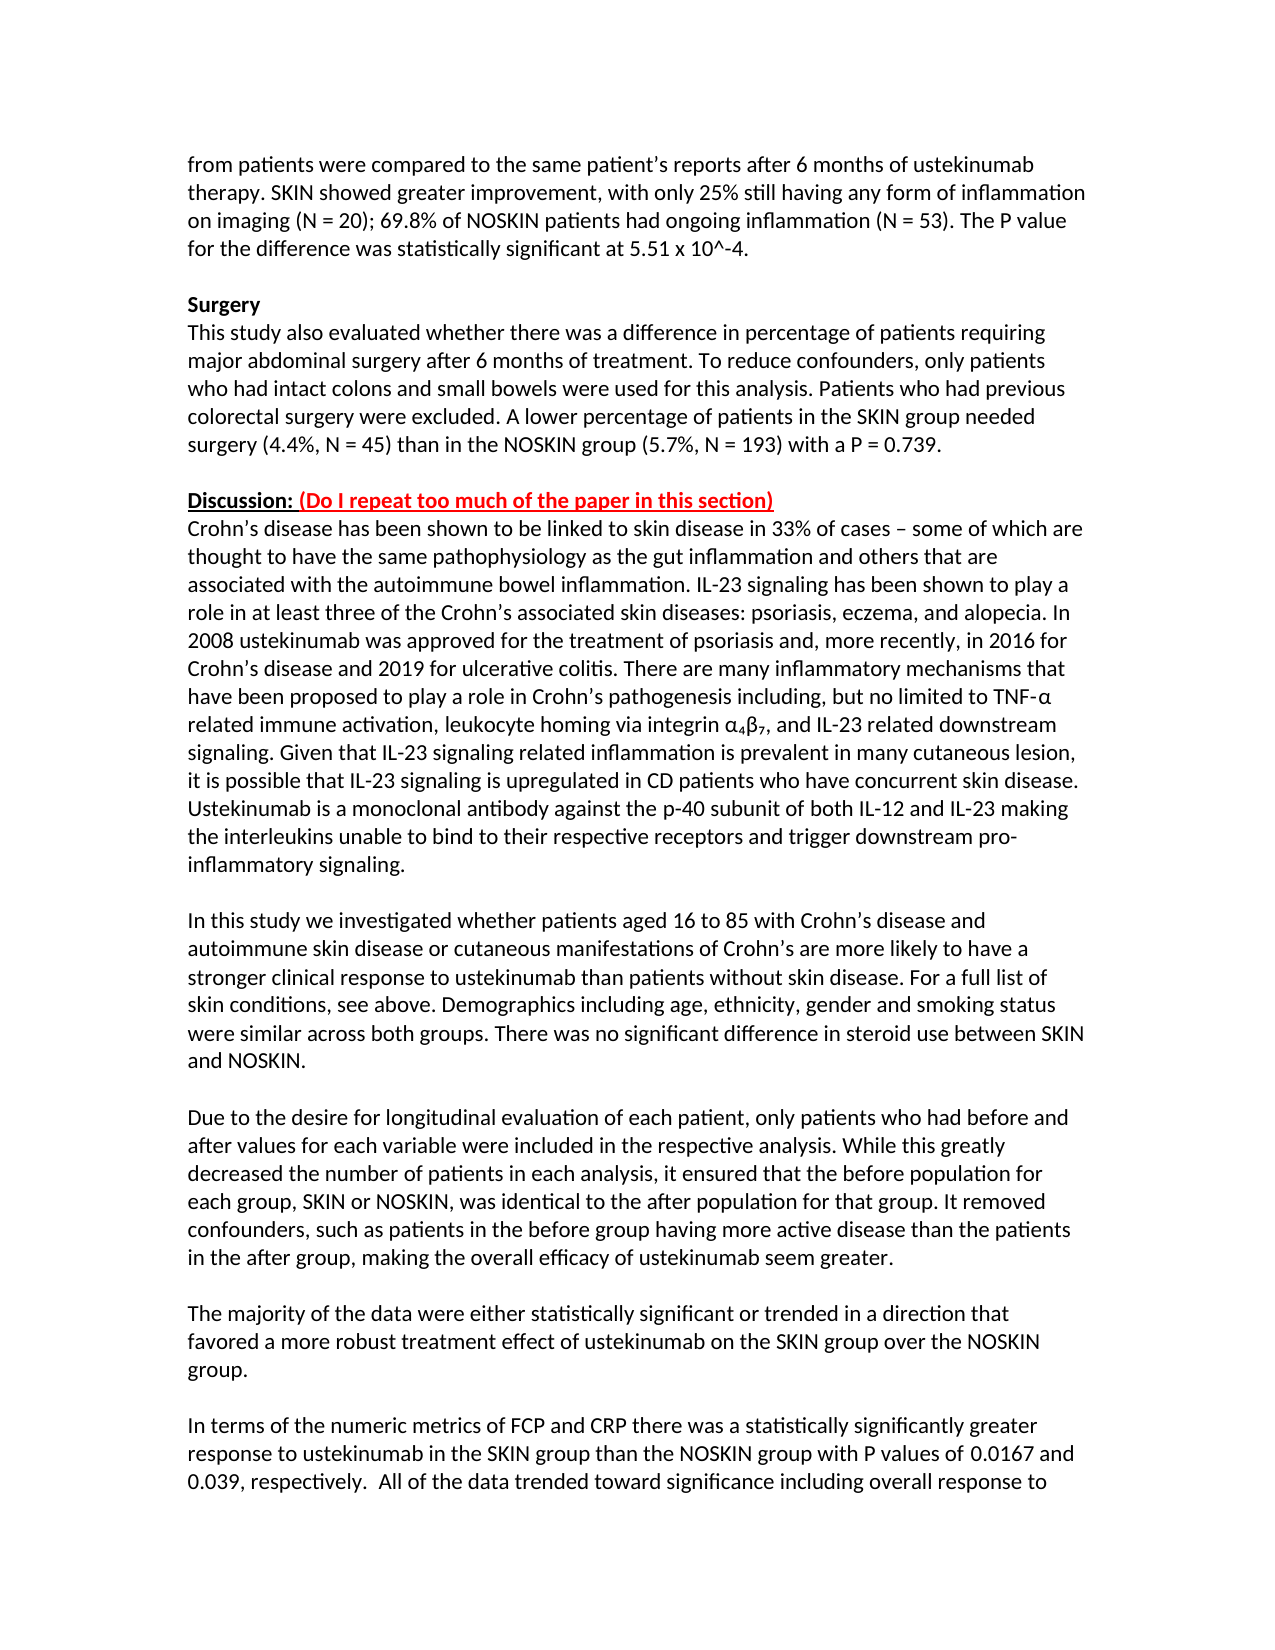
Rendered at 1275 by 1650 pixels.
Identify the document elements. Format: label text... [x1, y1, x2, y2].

text Due to the desire for longitudinal evaluation of each patient, only patients who had before and after values for each variable were included in the respective analysis. While this greatly decreased the number of patients in each analysis, it ensured that the before population for each group, SKIN or NOSKIN, was identical to the after population for that group. It removed confounders, such as patients in the before group having more active disease than the patients in the after group, making the overall efficacy of ustekinumab seem greater. [187, 1103, 1087, 1271]
text This study also evaluated whether there was a difference in percentage of patients requiring major abdominal surgery after 6 months of treatment. To reduce confounders, only patients who had intact colons and small bowels were used for this analysis. Patients who had previous colorectal surgery were excluded. A lower percentage of patients in the SKIN group needed surgery (4.4%, N = 45) than in the NOSKIN group (5.7%, N = 193) with a P = 0.739. [187, 318, 1087, 458]
text Surgery [187, 290, 1087, 318]
text The majority of the data were either statistically significant or trended in a direction that favored a more robust treatment effect of ustekinumab on the SKIN group over the NOSKIN group. [187, 1299, 1087, 1383]
text In this study we investigated whether patients aged 16 to 85 with Crohn’s disease and autoimmune skin disease or cutaneous manifestations of Crohn’s are more likely to have a stronger clinical response to ustekinumab than patients without skin disease. For a full list of skin conditions, see above. Demographics including age, ethnicity, gender and smoking status were similar across both groups. There was no significant difference in steroid use between SKIN and NOSKIN. [187, 907, 1087, 1075]
text Crohn’s disease has been shown to be linked to skin disease in 33% of cases – some of which are thought to have the same pathophysiology as the gut inflammation and others that are associated with the autoimmune bowel inflammation. IL-23 signaling has been shown to play a role in at least three of the Crohn’s associated skin diseases: psoriasis, eczema, and alopecia. In 2008 ustekinumab was approved for the treatment of psoriasis and, more recently, in 2016 for Crohn’s disease and 2019 for ulcerative colitis. There are many inflammatory mechanisms that have been proposed to play a role in Crohn’s pathogenesis including, but no limited to TNF-α related immune activation, leukocyte homing via integrin α₄β₇, and IL-23 related downstream signaling. Given that IL-23 signaling related inflammation is prevalent in many cutaneous lesion, it is possible that IL-23 signaling is upregulated in CD patients who have concurrent skin disease. Ustekinumab is a monoclonal antibody against the p-40 subunit of both IL-12 and IL-23 making the interleukins unable to bind to their respective receptors and trigger downstream pro-inflammatory signaling. [187, 514, 1087, 878]
text Discussion: (Do I repeat too much of the paper in this section) [187, 486, 1087, 514]
